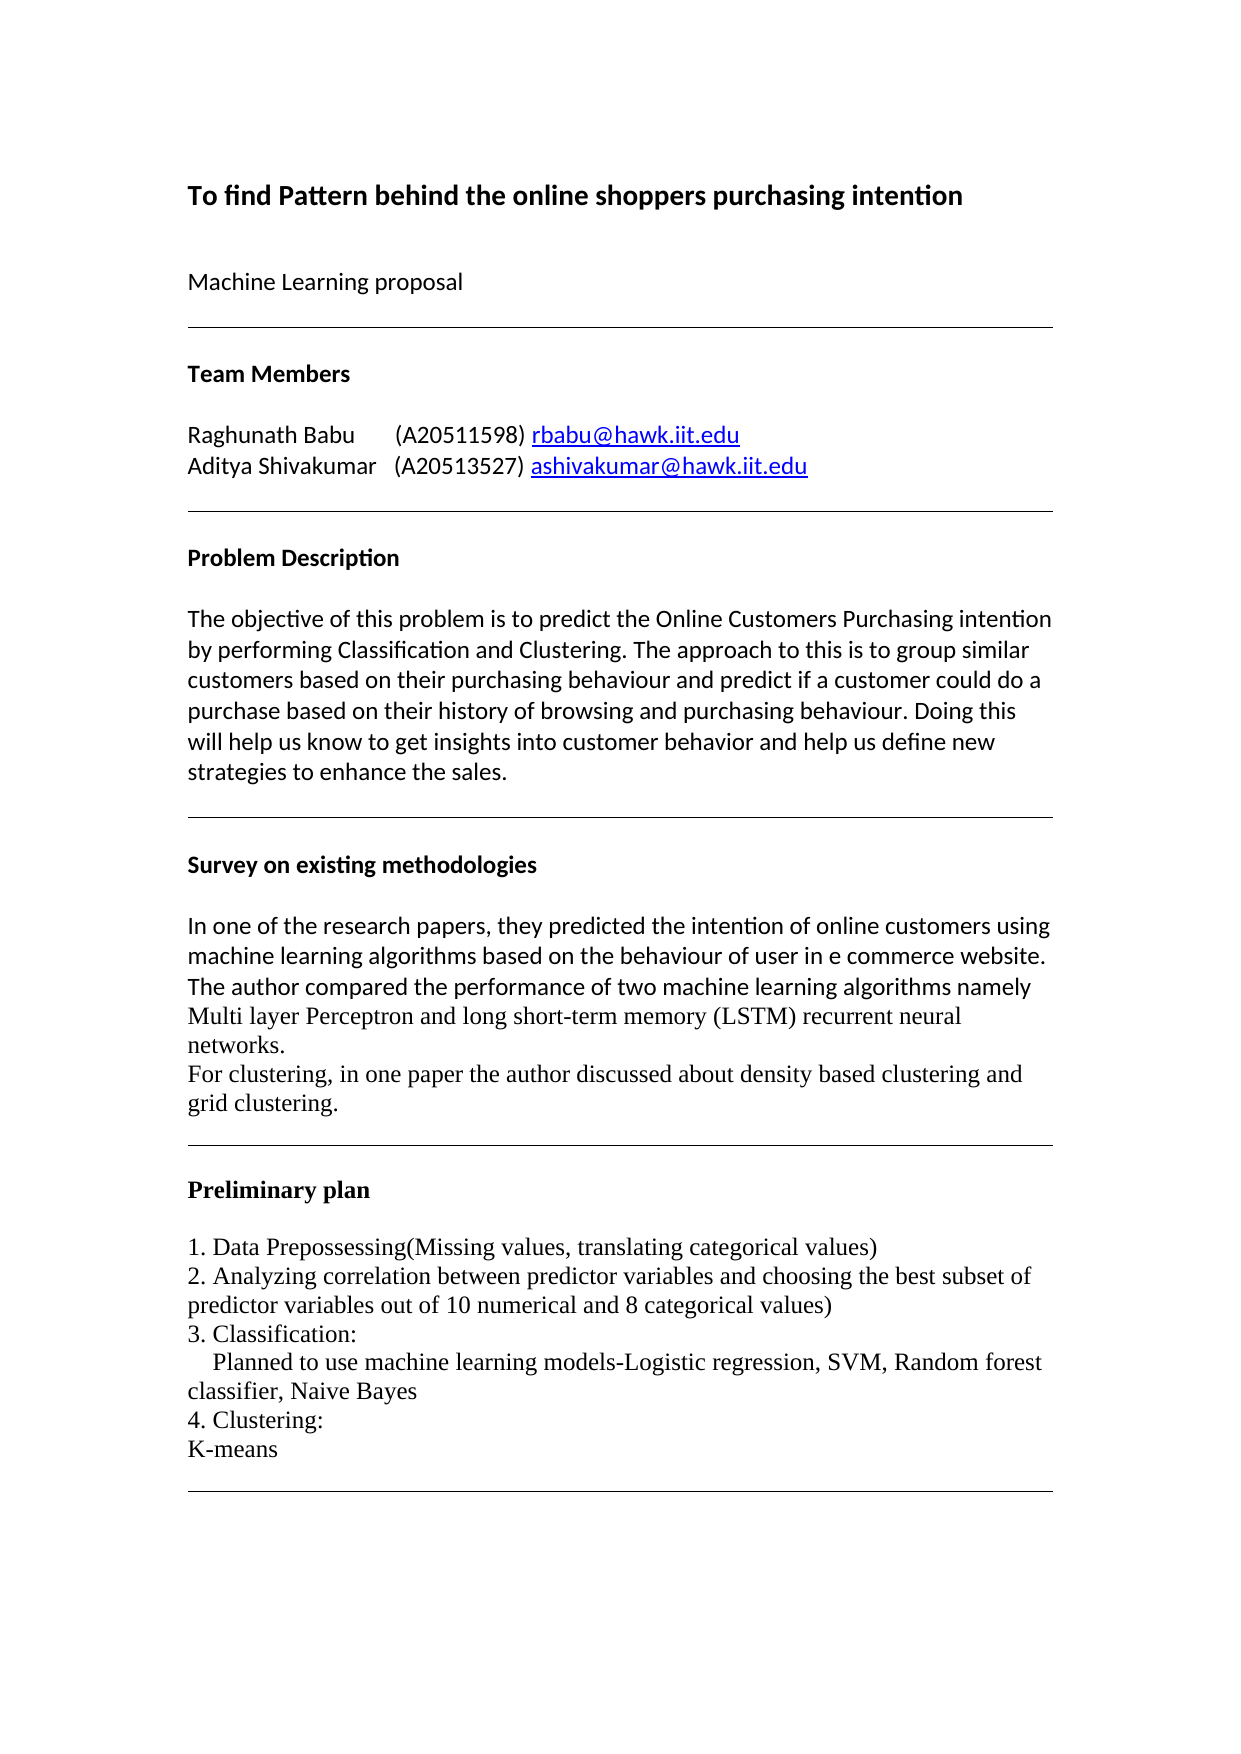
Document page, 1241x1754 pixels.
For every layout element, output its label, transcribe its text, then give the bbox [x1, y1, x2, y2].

text Problem Description [187, 542, 1053, 573]
text The objective of this problem is to predict the Online Customers Purchasing intention by performing Classification and Clustering. The approach to this is to group similar customers based on their purchasing behaviour and predict if a customer could do a purchase based on their history of browsing and purchasing behaviour. Doing this will help us know to get insights into customer behavior and help us define new strategies to enhance the sales. [187, 603, 1053, 787]
list Data Prepossessing(Missing values, translating categorical values) [187, 1232, 1053, 1261]
text Machine Learning proposal [187, 266, 1053, 296]
text In one of the research papers, they predicted the intention of online customers using machine learning algorithms based on the behaviour of user in e commerce website. The author compared the performance of two machine learning algorithms namely Multi layer Perceptron and long short-term memory (LSTM) recurrent neural networks. [187, 910, 1053, 1059]
text Aditya Shivakumar (A20513527) ashivakumar@hawk.iit.edu [187, 450, 1053, 480]
list means [187, 1434, 1053, 1462]
list Clustering: [187, 1405, 1053, 1434]
list Classification: [187, 1319, 1053, 1347]
text Raghunath Babu (A20511598) rbabu@hawk.iit.edu [187, 419, 1053, 450]
text Preliminary plan [187, 1175, 1053, 1204]
text Team Members [187, 358, 1053, 389]
list Analyzing correlation between predictor variables and choosing the best subset of predictor variables out of 10 numerical and 8 categorical values) [187, 1261, 1053, 1319]
text For clustering, in one paper the author discussed about density based clustering and grid clustering. [187, 1059, 1053, 1116]
text Survey on existing methodologies [187, 849, 1053, 879]
list Planned to use machine learning models-Logistic regression, SVM, Random forest classifier, Naive Bayes [187, 1347, 1053, 1405]
subtitle To find Pattern behind the online shoppers purchasing intention [187, 177, 1053, 213]
